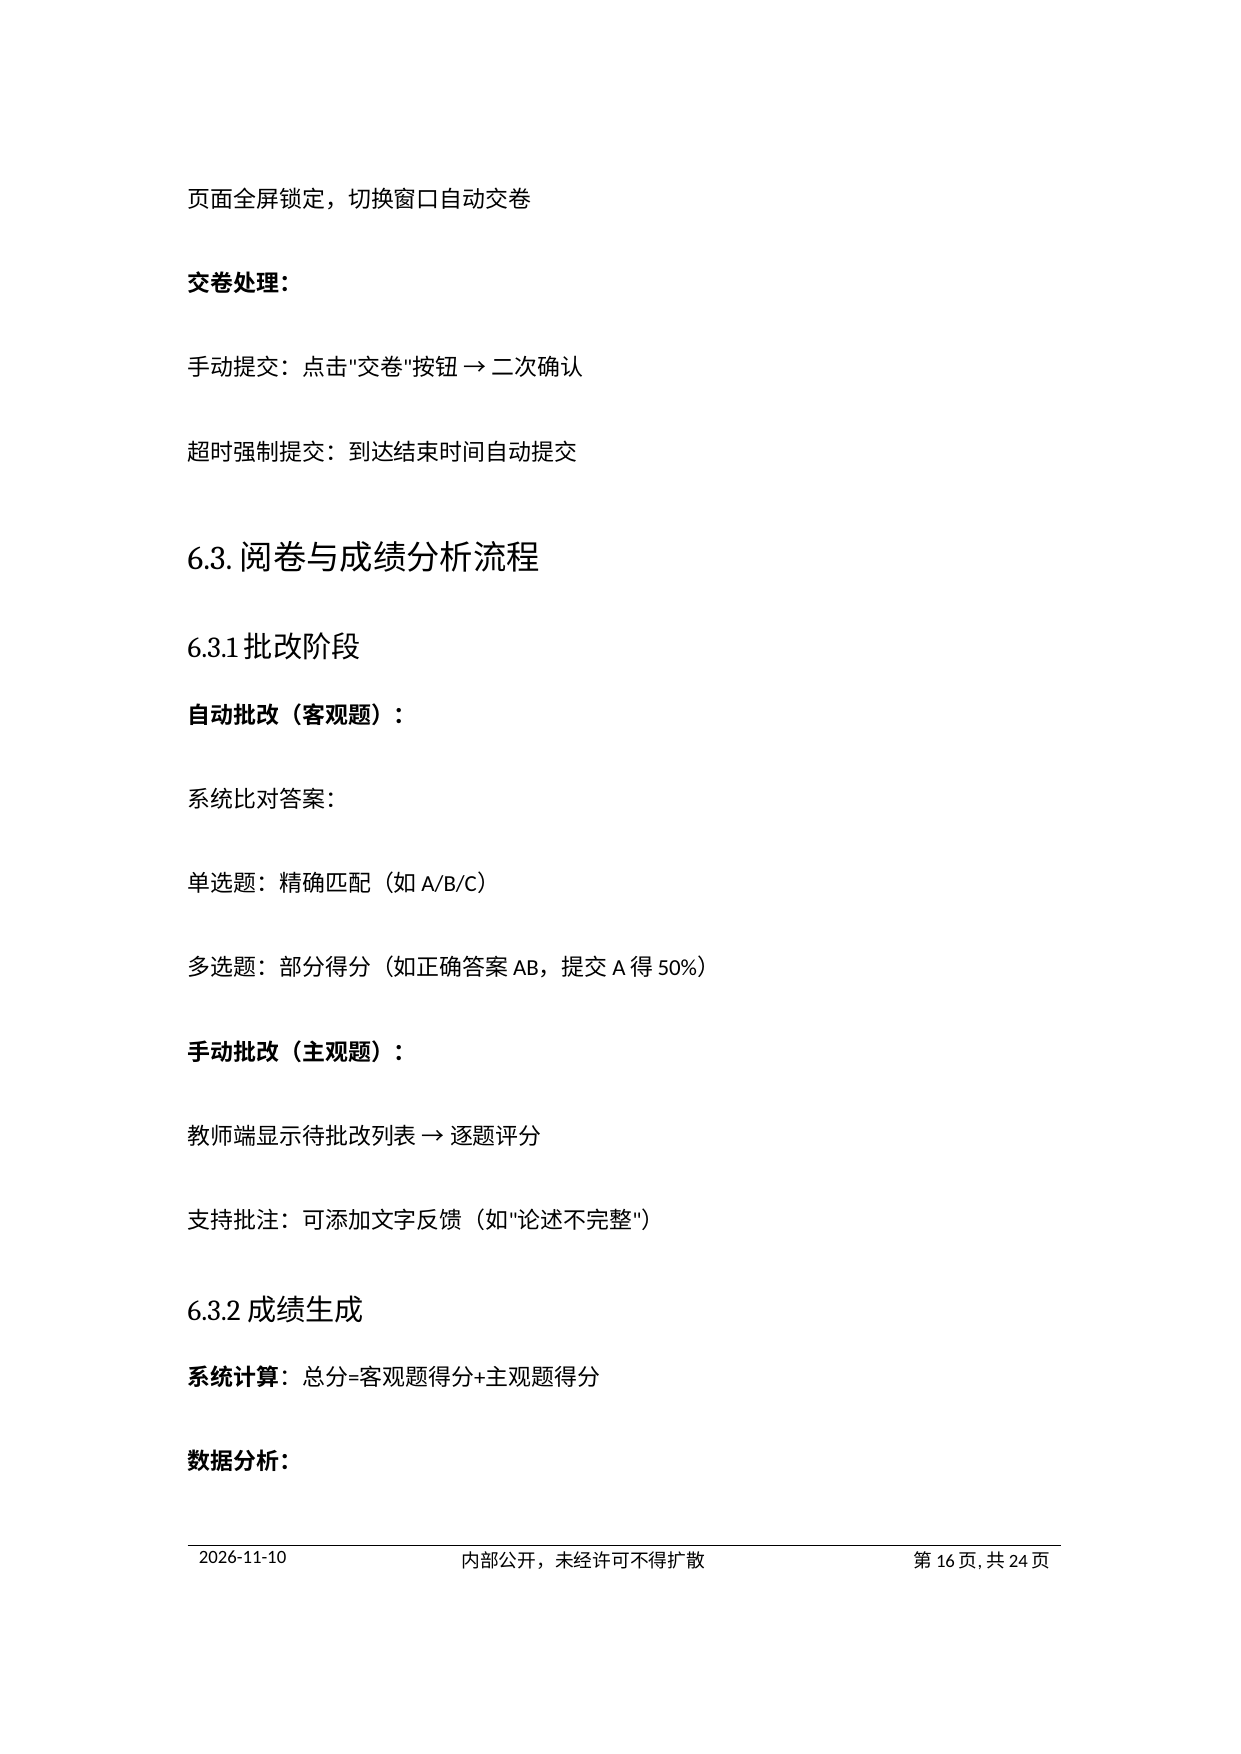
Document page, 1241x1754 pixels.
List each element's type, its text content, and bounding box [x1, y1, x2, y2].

text 手动提交：点击"交卷"按钮 → 二次确认 [187, 333, 1053, 398]
text 页面全屏锁定，切换窗口自动交卷 [187, 165, 1053, 230]
text 交卷处理： [187, 249, 1053, 314]
subtitle 6.3. 阅卷与成绩分析流程 [187, 523, 1053, 588]
subtitle 6.3.2 成绩生成 [187, 1275, 1053, 1340]
text 手动批改（主观题）： [187, 1018, 1053, 1083]
text 教师端显示待批改列表 → 逐题评分 [187, 1102, 1053, 1167]
text 支持批注：可添加文字反馈（如"论述不完整"） [187, 1186, 1053, 1251]
text 多选题：部分得分（如正确答案AB，提交A得50%） [187, 933, 1053, 998]
text 系统比对答案： [187, 765, 1053, 830]
text 数据分析： [187, 1427, 1053, 1492]
text 自动批改（客观题）： [187, 681, 1053, 746]
subtitle 6.3.1 批改阶段 [187, 612, 1053, 677]
text 超时强制提交：到达结束时间自动提交 [187, 417, 1053, 482]
text 系统计算：总分=客观题得分+主观题得分 [187, 1343, 1053, 1408]
text 单选题：精确匹配（如A/B/C） [187, 849, 1053, 914]
